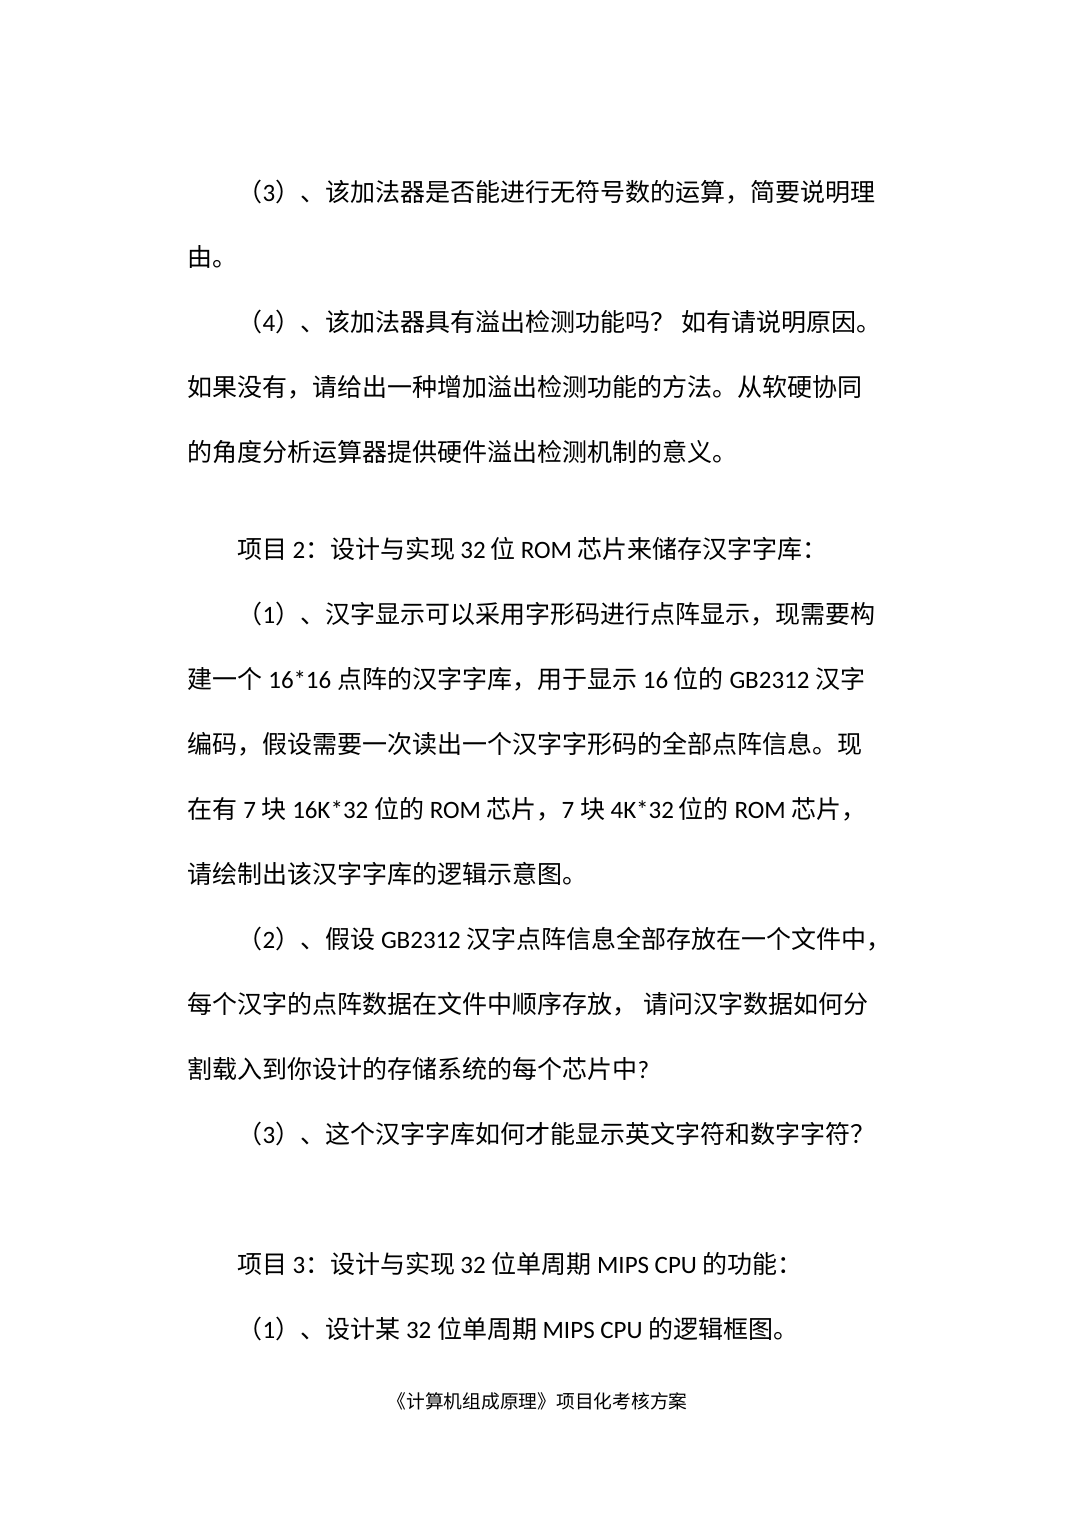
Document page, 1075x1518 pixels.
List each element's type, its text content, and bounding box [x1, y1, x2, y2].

text （4）、该加法器具有溢出检测功能吗？ 如有请说明原因。如果没有，请给出一种增加溢出检测功能的方法。从软硬协同的角度分析运算器提供硬件溢出检测机制的意义。 [187, 288, 887, 483]
text （1）、设计某 32 位单周期 MIPS CPU 的逻辑框图。 [187, 1295, 887, 1360]
text （2）、假设 GB2312 汉字点阵信息全部存放在一个文件中，每个汉字的点阵数据在文件中顺序存放， 请问汉字数据如何分割载入到你设计的存储系统的每个芯片中? [187, 905, 887, 1100]
text 项目2：设计与实现32位ROM芯片来储存汉字字库： [187, 515, 887, 580]
text （1）、汉字显示可以采用字形码进行点阵显示，现需要构建一个 16*16 点阵的汉字字库，用于显示 16 位的 GB2312 汉字编码，假设需要一次读出一个汉字字形码的全部点阵信息。现在有 7 块 16K*32 位的 ROM 芯片，7 块 4K*32位的 ROM 芯片，请绘制出该汉字字库的逻辑示意图。 [187, 580, 887, 905]
text 项目3：设计与实现32 位单周期 MIPS CPU的功能： [187, 1230, 887, 1295]
text （3）、这个汉字字库如何才能显示英文字符和数字字符？ [187, 1100, 887, 1165]
text （3）、该加法器是否能进行无符号数的运算，简要说明理由。 [187, 158, 887, 288]
